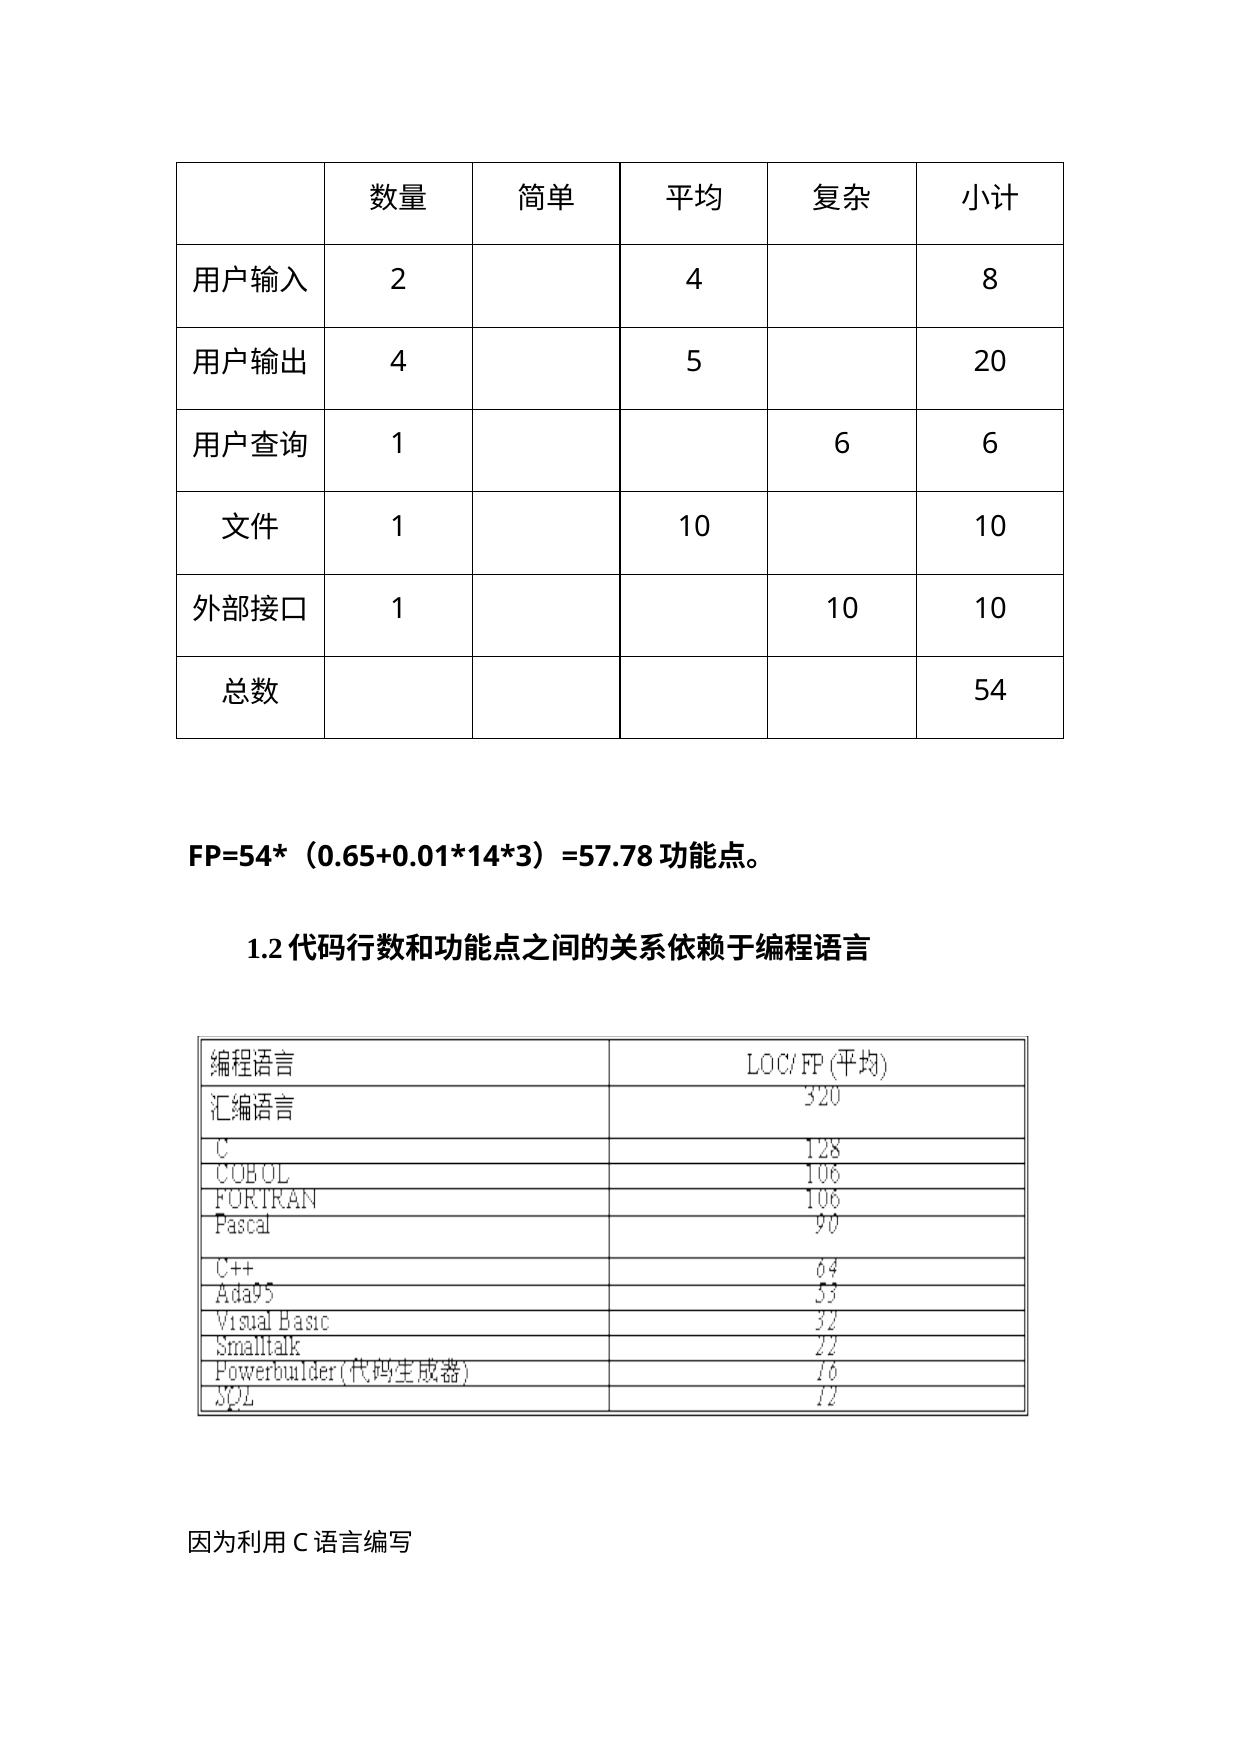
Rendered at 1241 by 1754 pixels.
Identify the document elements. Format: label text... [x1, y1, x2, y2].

table_cell 5 [621, 328, 767, 409]
table_cell 用户输入 [177, 245, 324, 327]
table_cell 10 [768, 575, 916, 656]
table_header 平均 [621, 163, 767, 244]
table_cell 8 [917, 245, 1063, 327]
table_cell [473, 410, 619, 491]
table_cell [473, 328, 619, 409]
table_cell [621, 575, 767, 656]
table_cell 10 [621, 492, 767, 573]
table_cell 2 [325, 245, 472, 327]
table_cell [768, 657, 916, 738]
table_cell 用户查询 [177, 410, 324, 491]
table_cell [473, 657, 619, 738]
table_header 数量 [325, 163, 472, 244]
table_cell 54 [917, 657, 1063, 738]
table_cell [473, 245, 619, 327]
table_cell 4 [325, 328, 472, 409]
table_header 小计 [917, 163, 1063, 244]
table_cell 6 [768, 410, 916, 491]
table_cell [473, 492, 619, 573]
table_cell 1 [325, 410, 472, 491]
table_cell [768, 245, 916, 327]
table_cell 4 [621, 245, 767, 327]
table_cell 6 [917, 410, 1063, 491]
table_cell [768, 492, 916, 573]
table_cell 外部接口 [177, 575, 324, 656]
table_cell 文件 [177, 492, 324, 573]
table_header 复杂 [768, 163, 916, 244]
table_cell [768, 328, 916, 409]
table_cell 用户输出 [177, 328, 324, 409]
text 因为利用C语言编写 [187, 1508, 1053, 1573]
table_cell [621, 657, 767, 738]
table_cell 1 [325, 492, 472, 573]
table_cell 总数 [177, 657, 324, 738]
subtitle 1.2代码行数和功能点之间的关系依赖于编程语言 [187, 913, 1053, 978]
picture [187, 1036, 1053, 1461]
table_header [177, 163, 324, 244]
table_cell [325, 657, 472, 738]
table_cell [621, 410, 767, 491]
table_header 简单 [473, 163, 619, 244]
table_cell [473, 575, 619, 656]
table_cell 1 [325, 575, 472, 656]
table_cell 20 [917, 328, 1063, 409]
table_cell 10 [917, 492, 1063, 573]
text FP=54*（0.65+0.01*14*3）=57.78功能点。 [187, 821, 1053, 886]
table_cell 10 [917, 575, 1063, 656]
